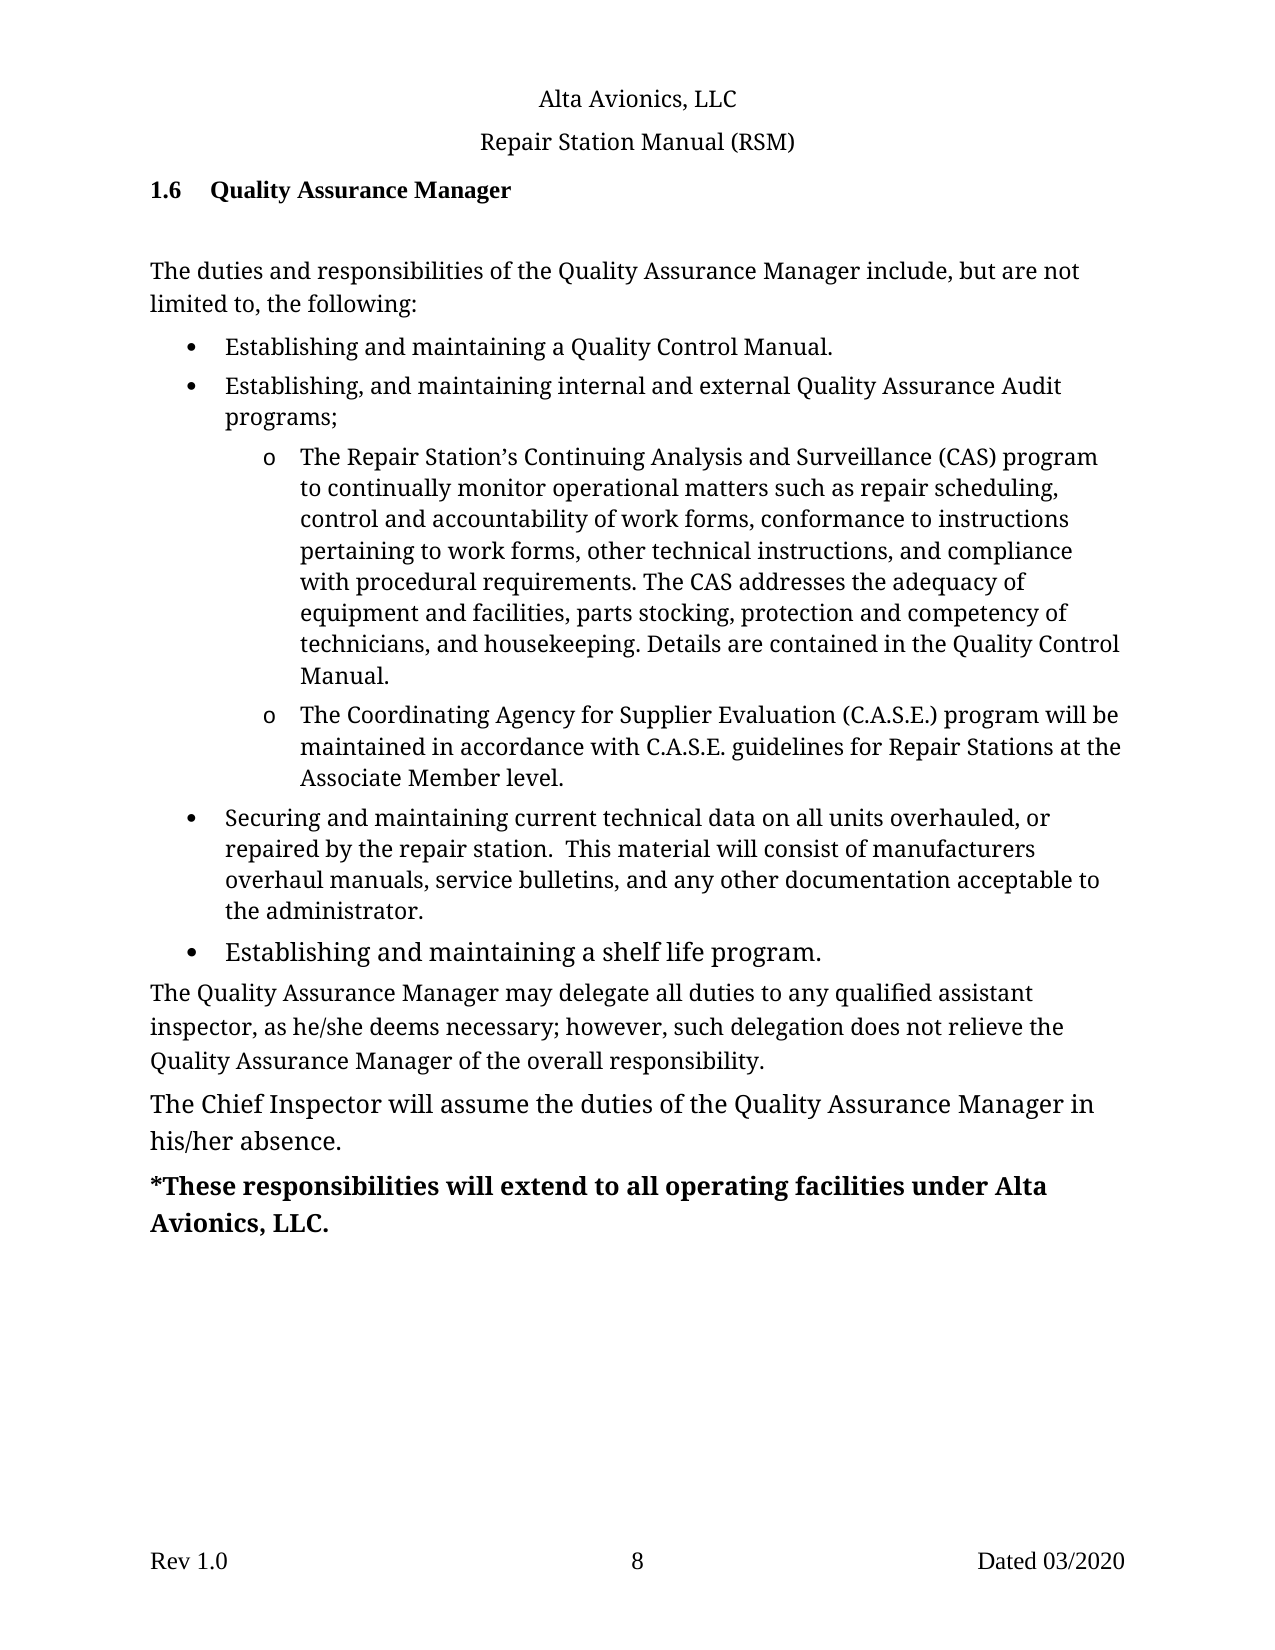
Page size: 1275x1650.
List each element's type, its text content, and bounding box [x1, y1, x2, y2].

list The Repair Station’s Continuing Analysis and Surveillance (CAS) program to continually monitor operational matters such as repair scheduling, control and accountability of work forms, conformance to instructions pertaining to work forms, other technical instructions, and compliance with procedural requirements. The CAS addresses the adequacy of equipment and facilities, parts stocking, protection and competency of technicians, and housekeeping. Details are contained in the Quality Control Manual. [262, 441, 1125, 691]
text The duties and responsibilities of the Quality Assurance Manager include, but are not limited to, the following: [150, 254, 1125, 319]
text The Quality Assurance Manager may delegate all duties to any qualified assistant inspector, as he/she deems necessary; however, such delegation does not relieve the Quality Assurance Manager of the overall responsibility. [150, 977, 1125, 1076]
text The Chief Inspector will assume the duties of the Quality Assurance Manager in his/her absence. [150, 1087, 1125, 1158]
list Establishing and maintaining a Quality Control Manual. [187, 330, 1125, 362]
subtitle Quality Assurance Manager [150, 175, 1125, 204]
list Establishing and maintaining a shelf life program. [187, 935, 1125, 969]
list The Coordinating Agency for Supplier Evaluation (C.A.S.E.) program will be maintained in accordance with C.A.S.E. guidelines for Repair Stations at the Associate Member level. [262, 699, 1125, 793]
text *These responsibilities will extend to all operating facilities under Alta Avionics, LLC. [150, 1169, 1125, 1239]
list Securing and maintaining current technical data on all units overhauled, or repaired by the repair station. This material will consist of manufacturers overhaul manuals, service bulletins, and any other documentation acceptable to the administrator. [187, 801, 1125, 926]
list Establishing, and maintaining internal and external Quality Assurance Audit programs; [187, 370, 1125, 432]
